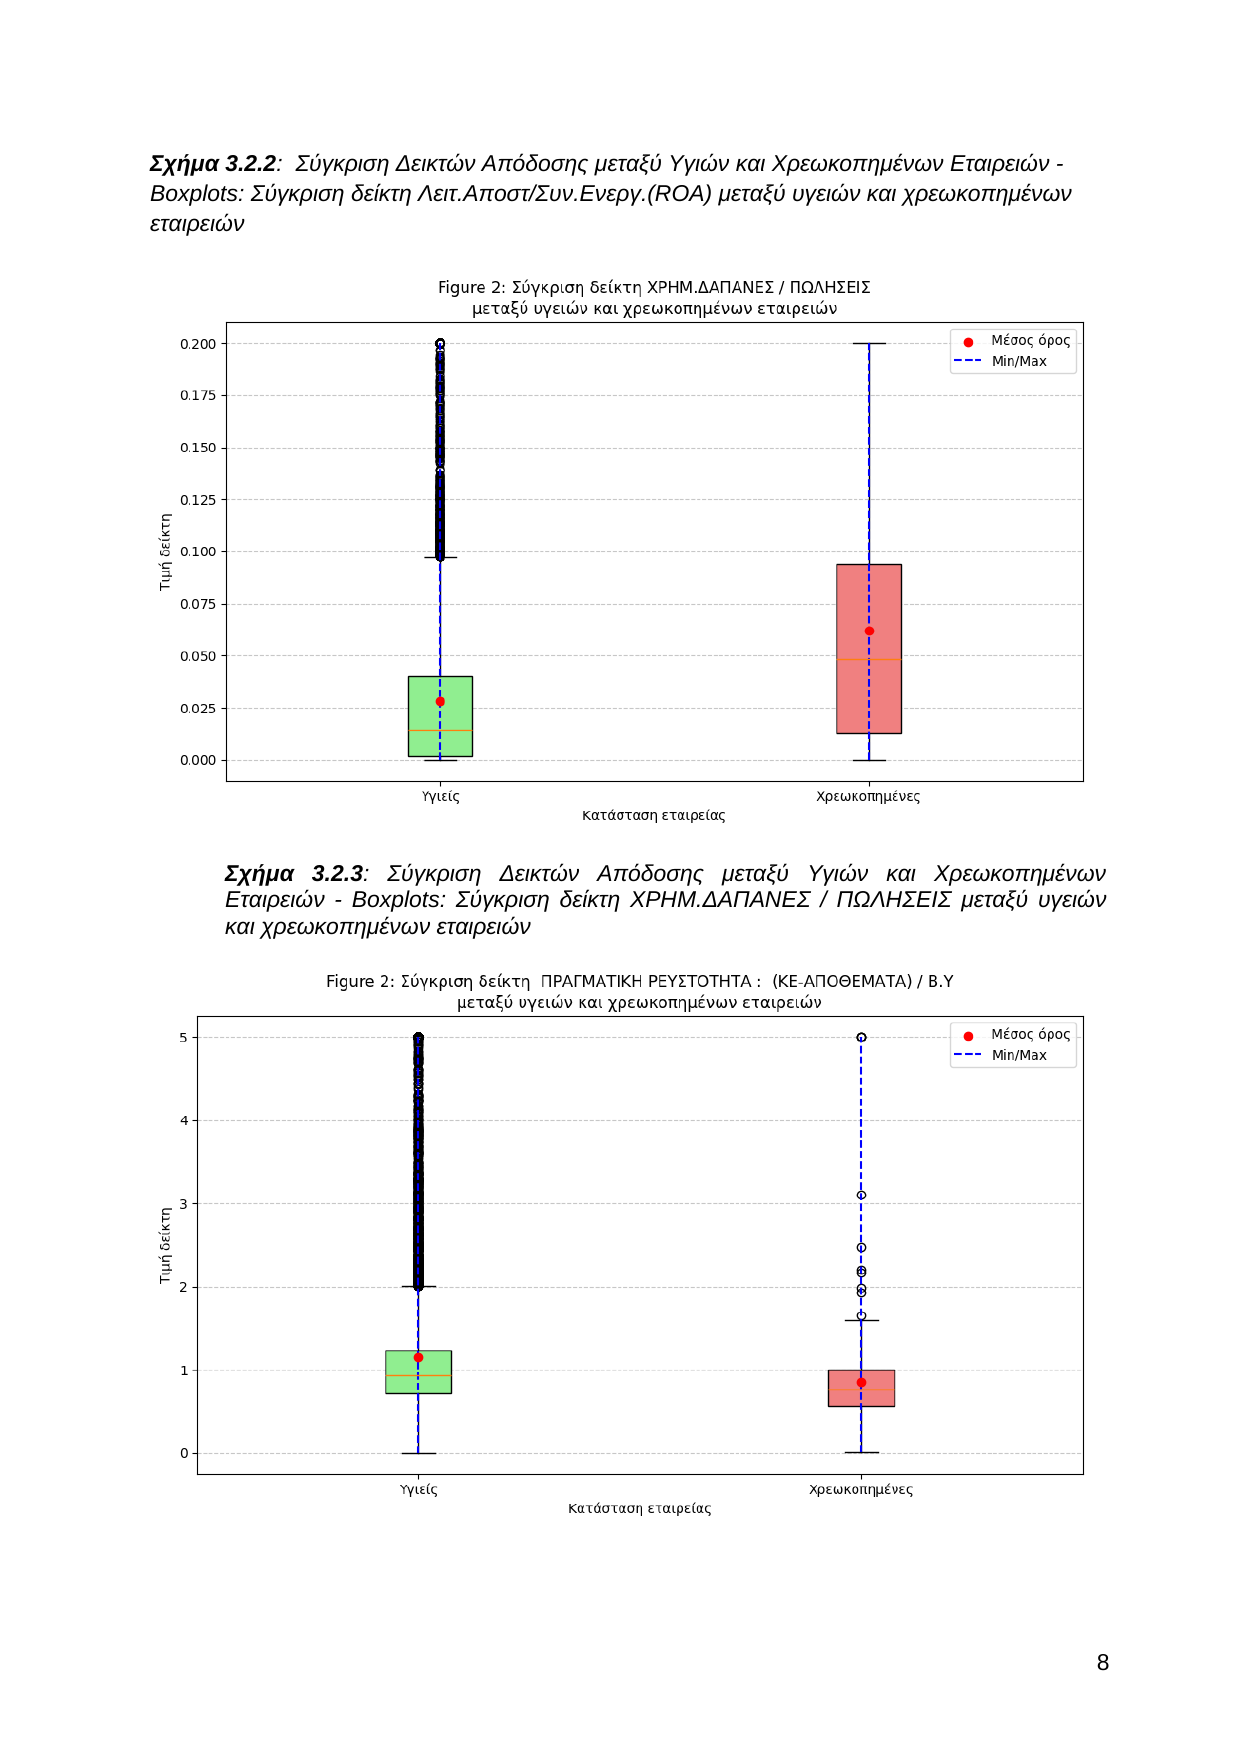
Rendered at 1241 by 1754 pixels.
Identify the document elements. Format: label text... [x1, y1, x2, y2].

text Σχήμα 3.2.3: Σύγκριση Δεικτών Απόδοσης μεταξύ Υγιών και Χρεωκοπημένων Εταιρειών - Boxplots: Σύγκριση δείκτη ΧΡΗΜ.ΔΑΠΑΝΕΣ / ΠΩΛΗΣΕΙΣ μεταξύ υγειών και χρεωκοπημένων εταιρειών [225, 860, 1109, 939]
picture [150, 964, 1091, 1525]
picture [150, 270, 1091, 832]
text Σχήμα 3.2.2: Σύγκριση Δεικτών Απόδοσης μεταξύ Υγιών και Χρεωκοπημένων Εταιρειών - Boxplots: Σύγκριση δείκτη Λειτ.Αποστ/Συν.Ενεργ.(ROA) μεταξύ υγειών και χρεωκοπημένων εταιρειών [150, 150, 1109, 237]
